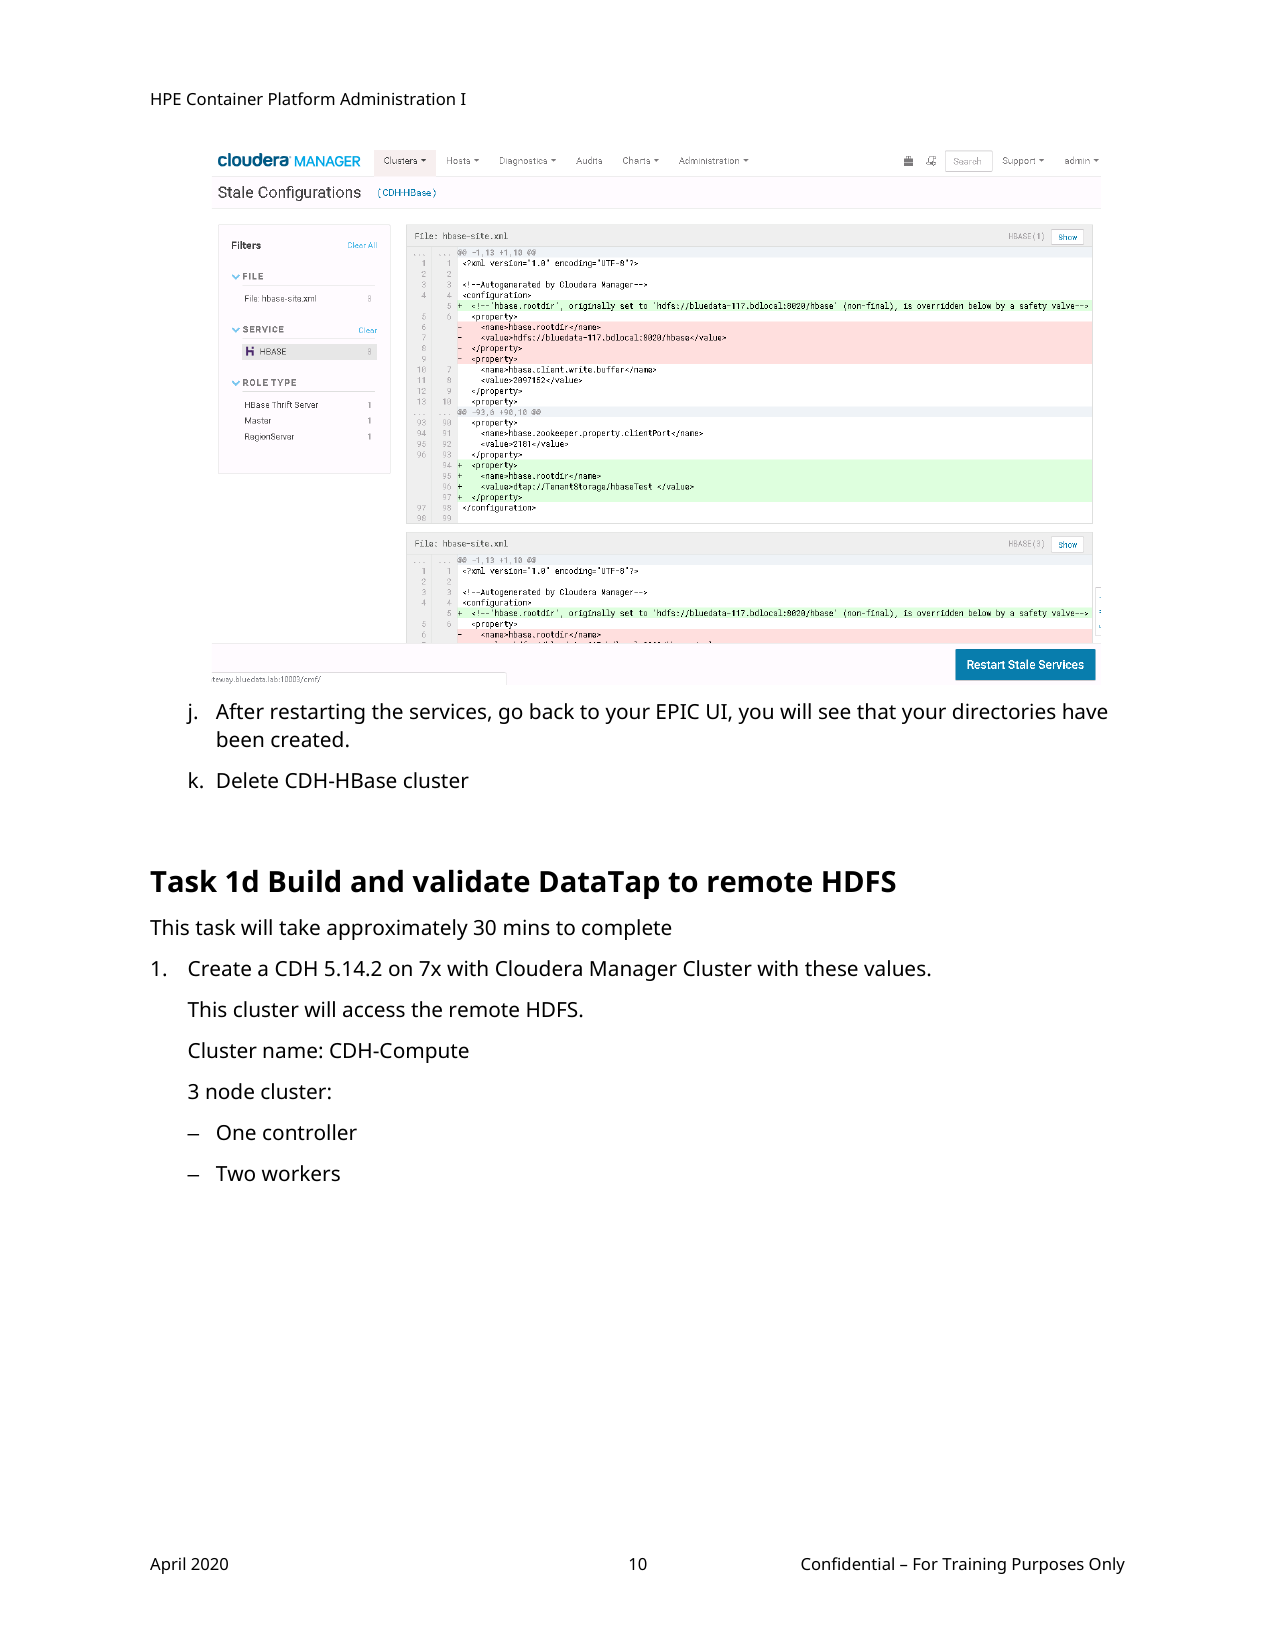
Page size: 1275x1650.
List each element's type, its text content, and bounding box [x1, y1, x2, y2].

list Create a CDH 5.14.2 on 7x with Cloudera Manager Cluster with these values. [150, 954, 1125, 982]
text This cluster will access the remote HDFS. [187, 995, 1125, 1023]
text One controller [187, 1118, 1125, 1146]
text Two workers [187, 1159, 1125, 1187]
subtitle Task 1d Build and validate DataTap to remote HDFS [150, 861, 1125, 901]
list Delete CDH-HBase cluster [187, 767, 1125, 795]
text 3 node cluster: [187, 1077, 1125, 1105]
text This task will take approximately 30 mins to complete [150, 913, 1125, 942]
text Cluster name: CDH-Compute [187, 1036, 1125, 1064]
picture [211, 150, 1101, 685]
list After restarting the services, go back to your EPIC UI, you will see that your directories have been created. [187, 697, 1125, 754]
